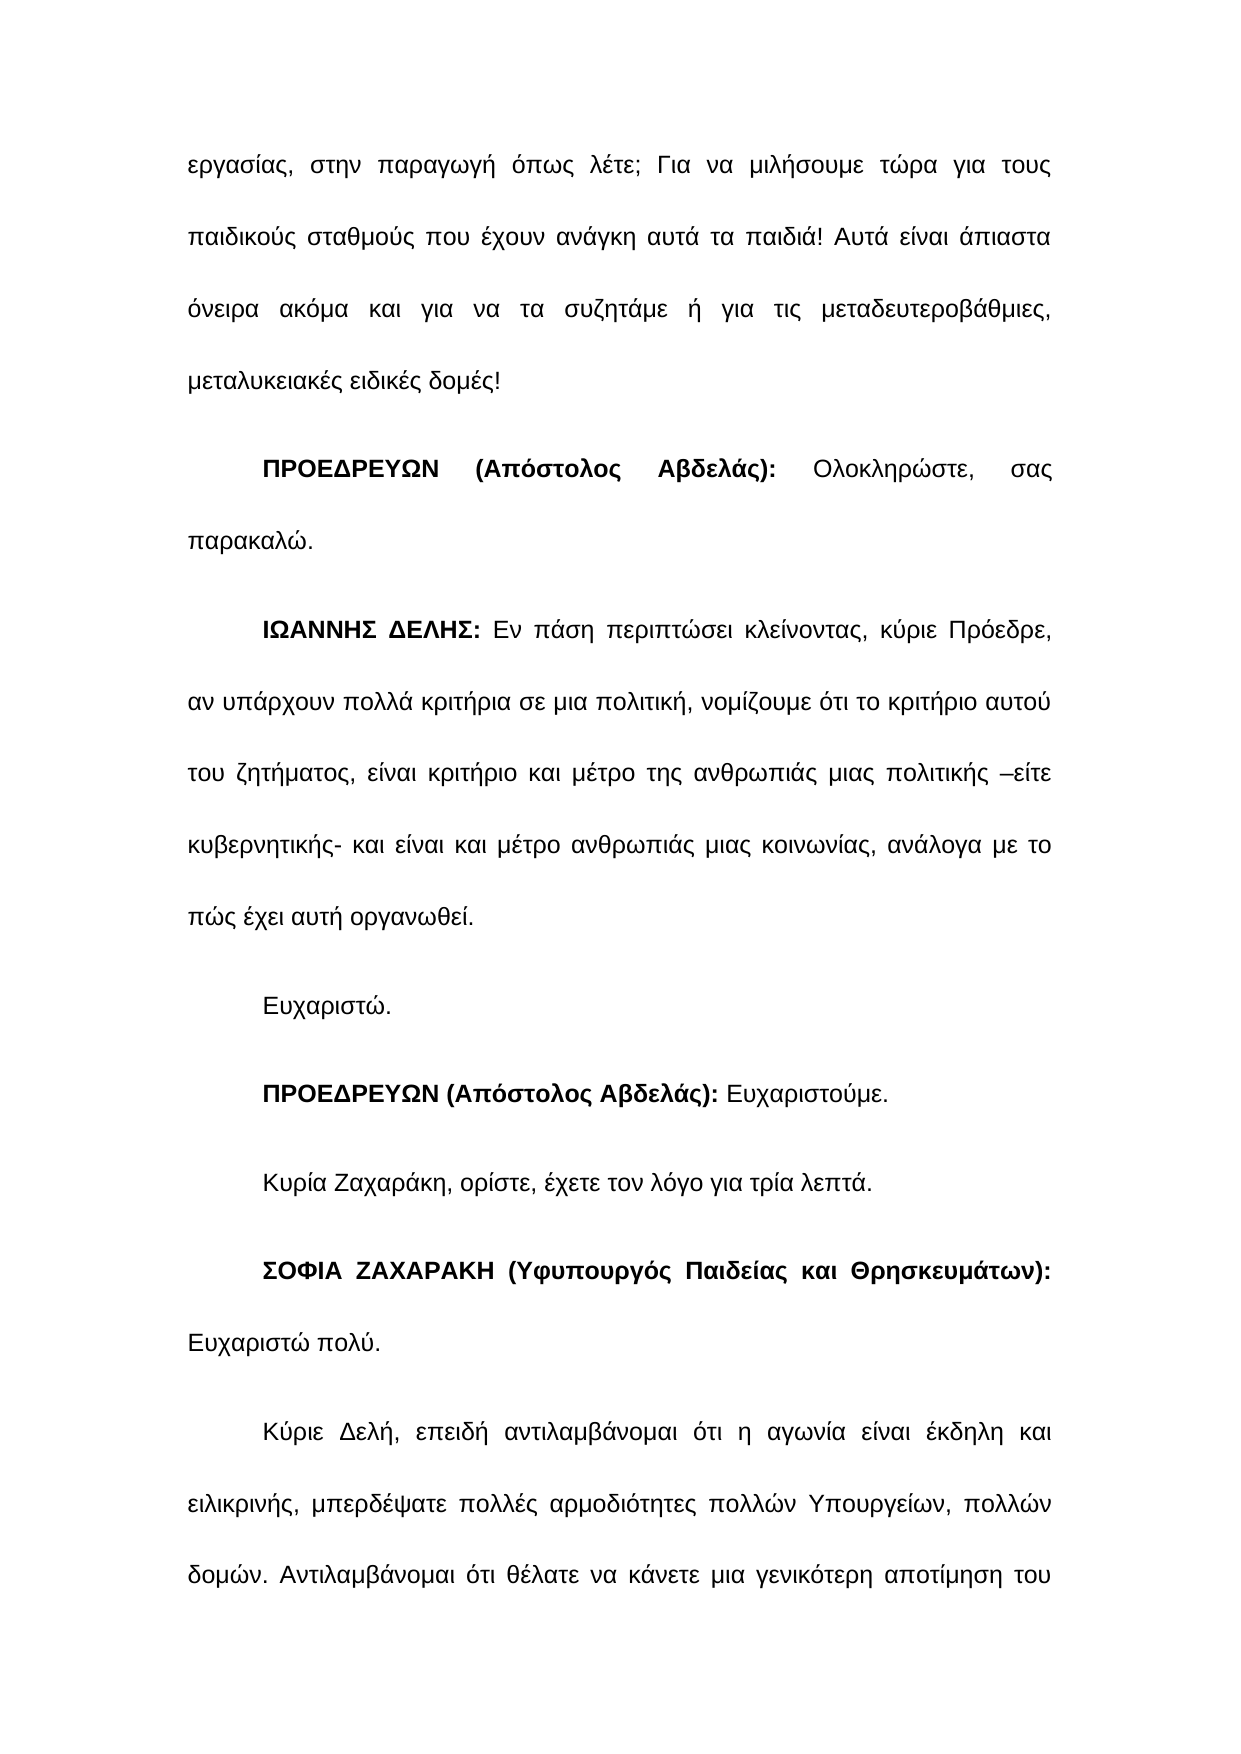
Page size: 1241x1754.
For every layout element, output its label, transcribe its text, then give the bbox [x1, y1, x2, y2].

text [187, 150, 1053, 394]
text ΠΡΟΕΔΡΕΥΩΝ (Απόστολος Αβδελάς): Ολοκληρώστε, σας παρακαλώ. [187, 454, 1053, 555]
text Ευχαριστώ. [187, 991, 1053, 1019]
text Κυρία Ζαχαράκη, ορίστε, έχετε τον λόγο για τρία λεπτά. [187, 1168, 1053, 1196]
text ΣΟΦΙΑ ΖΑΧΑΡΑΚΗ (Υφυπουργός Παιδείας και Θρησκευμάτων): Ευχαριστώ πολύ. [187, 1256, 1053, 1357]
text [187, 1417, 1053, 1589]
text ΙΩΑΝΝΗΣ ΔΕΛΗΣ: Εν πάση περιπτώσει κλείνοντας, κύριε Πρόεδρε, αν υπάρχουν πολλά κριτήρια σε μια πολιτική, νομίζουμε ότι το κριτήριο αυτού του ζητήματος, είναι κριτήριο και μέτρο της ανθρωπιάς μιας πολιτικής –είτε κυβερνητικής- και είναι και μέτρο ανθρωπιάς μιας κοινωνίας, ανάλογα με το πώς έχει αυτή οργανωθεί. [187, 614, 1053, 931]
text ΠΡΟΕΔΡΕΥΩΝ (Απόστολος Αβδελάς): Ευχαριστούμε. [187, 1079, 1053, 1108]
